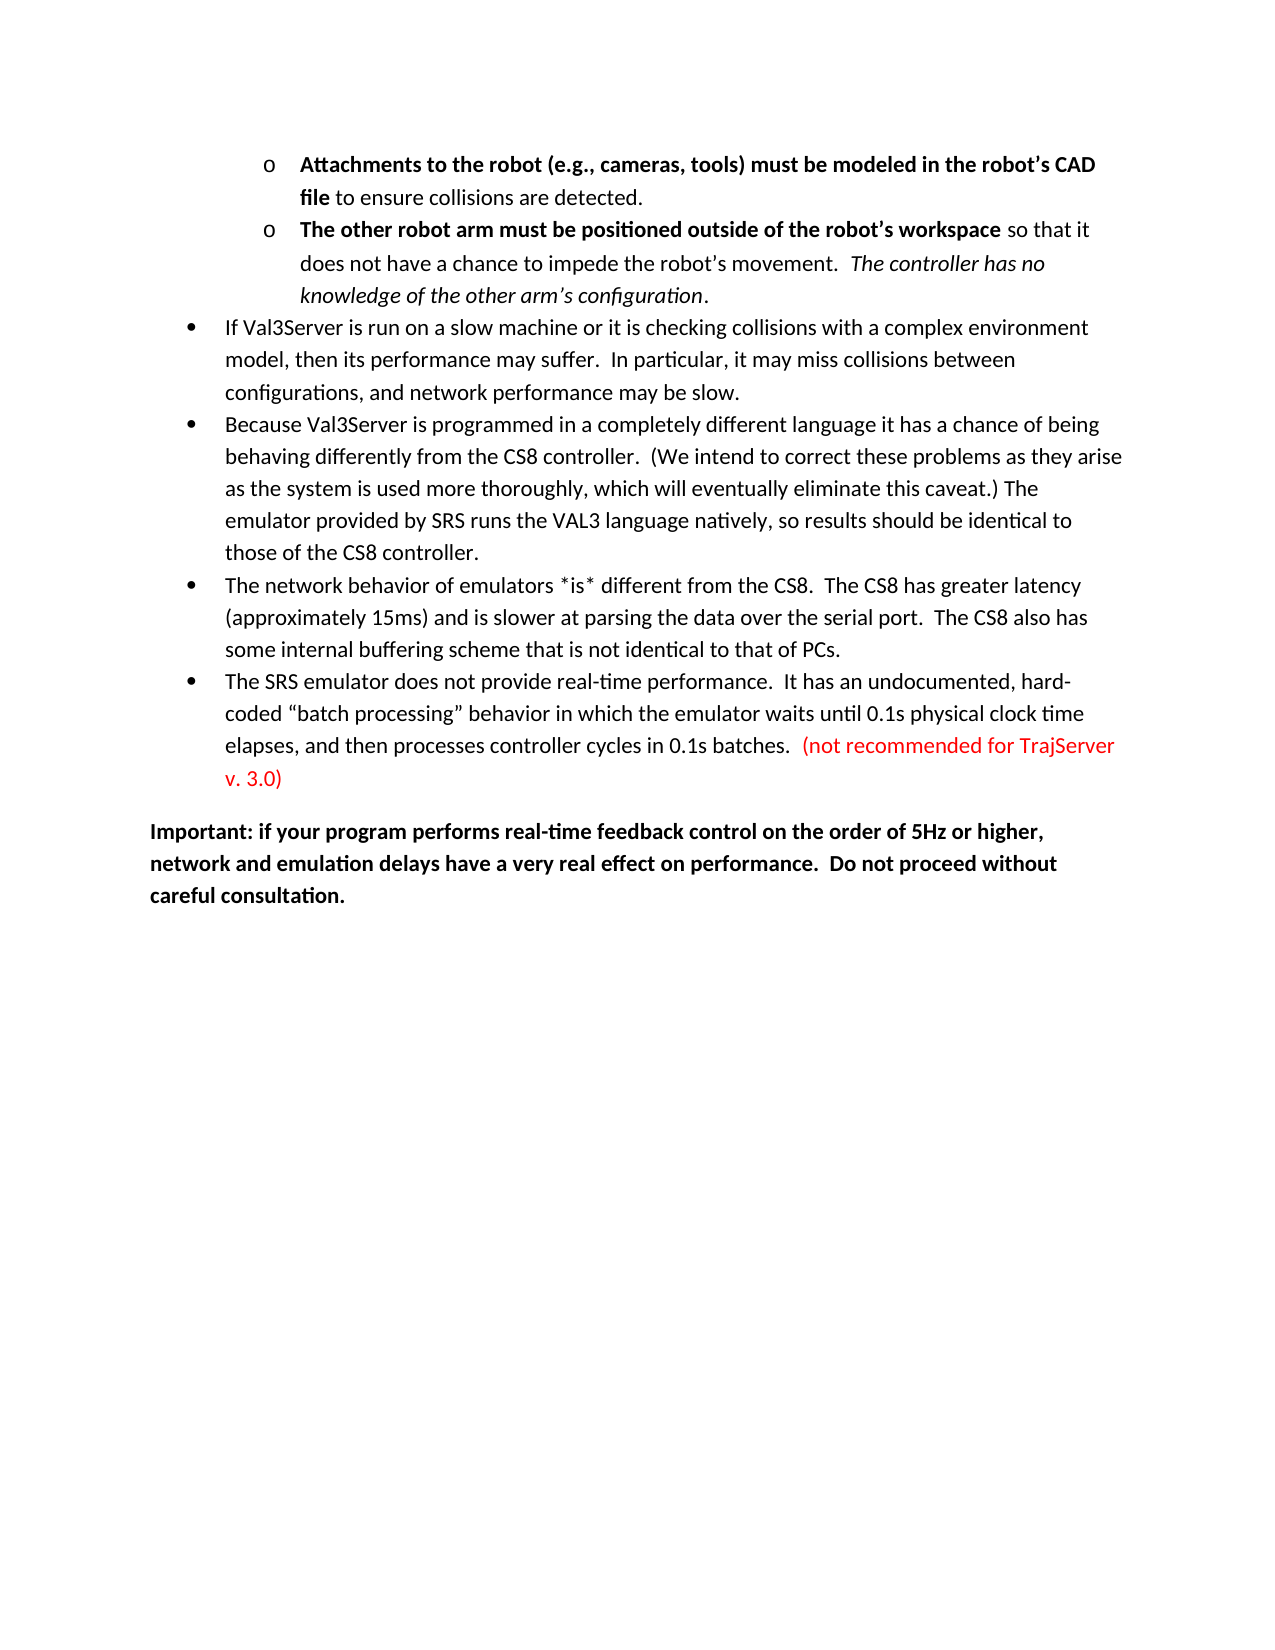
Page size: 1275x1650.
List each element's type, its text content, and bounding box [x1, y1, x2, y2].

list If Val3Server is run on a slow machine or it is checking collisions with a complex environment model, then its performance may suffer. In particular, it may miss collisions between configurations, and network performance may be slow. [187, 313, 1125, 406]
list The other robot arm must be positioned outside of the robot’s workspace so that it does not have a chance to impede the robot’s movement. The controller has no knowledge of the other arm’s configuration. [262, 216, 1125, 309]
list Attachments to the robot (e.g., cameras, tools) must be modeled in the robot’s CAD file to ensure collisions are detected. [262, 150, 1125, 211]
text Important: if your program performs real-time feedback control on the order of 5Hz or higher, network and emulation delays have a very real effect on performance. Do not proceed without careful consultation. [150, 817, 1125, 909]
list The network behavior of emulators *is* different from the CS8. The CS8 has greater latency (approximately 15ms) and is slower at parsing the data over the serial port. The CS8 also has some internal buffering scheme that is not identical to that of PCs. [187, 571, 1125, 663]
list Because Val3Server is programmed in a completely different language it has a chance of being behaving differently from the CS8 controller. (We intend to correct these problems as they arise as the system is used more thoroughly, which will eventually eliminate this caveat.) The emulator provided by SRS runs the VAL3 language natively, so results should be identical to those of the CS8 controller. [187, 410, 1125, 567]
list The SRS emulator does not provide real-time performance. It has an undocumented, hard-coded “batch processing” behavior in which the emulator waits until 0.1s physical clock time elapses, and then processes controller cycles in 0.1s batches. (not recommended for TrajServer v. 3.0) [187, 667, 1125, 792]
